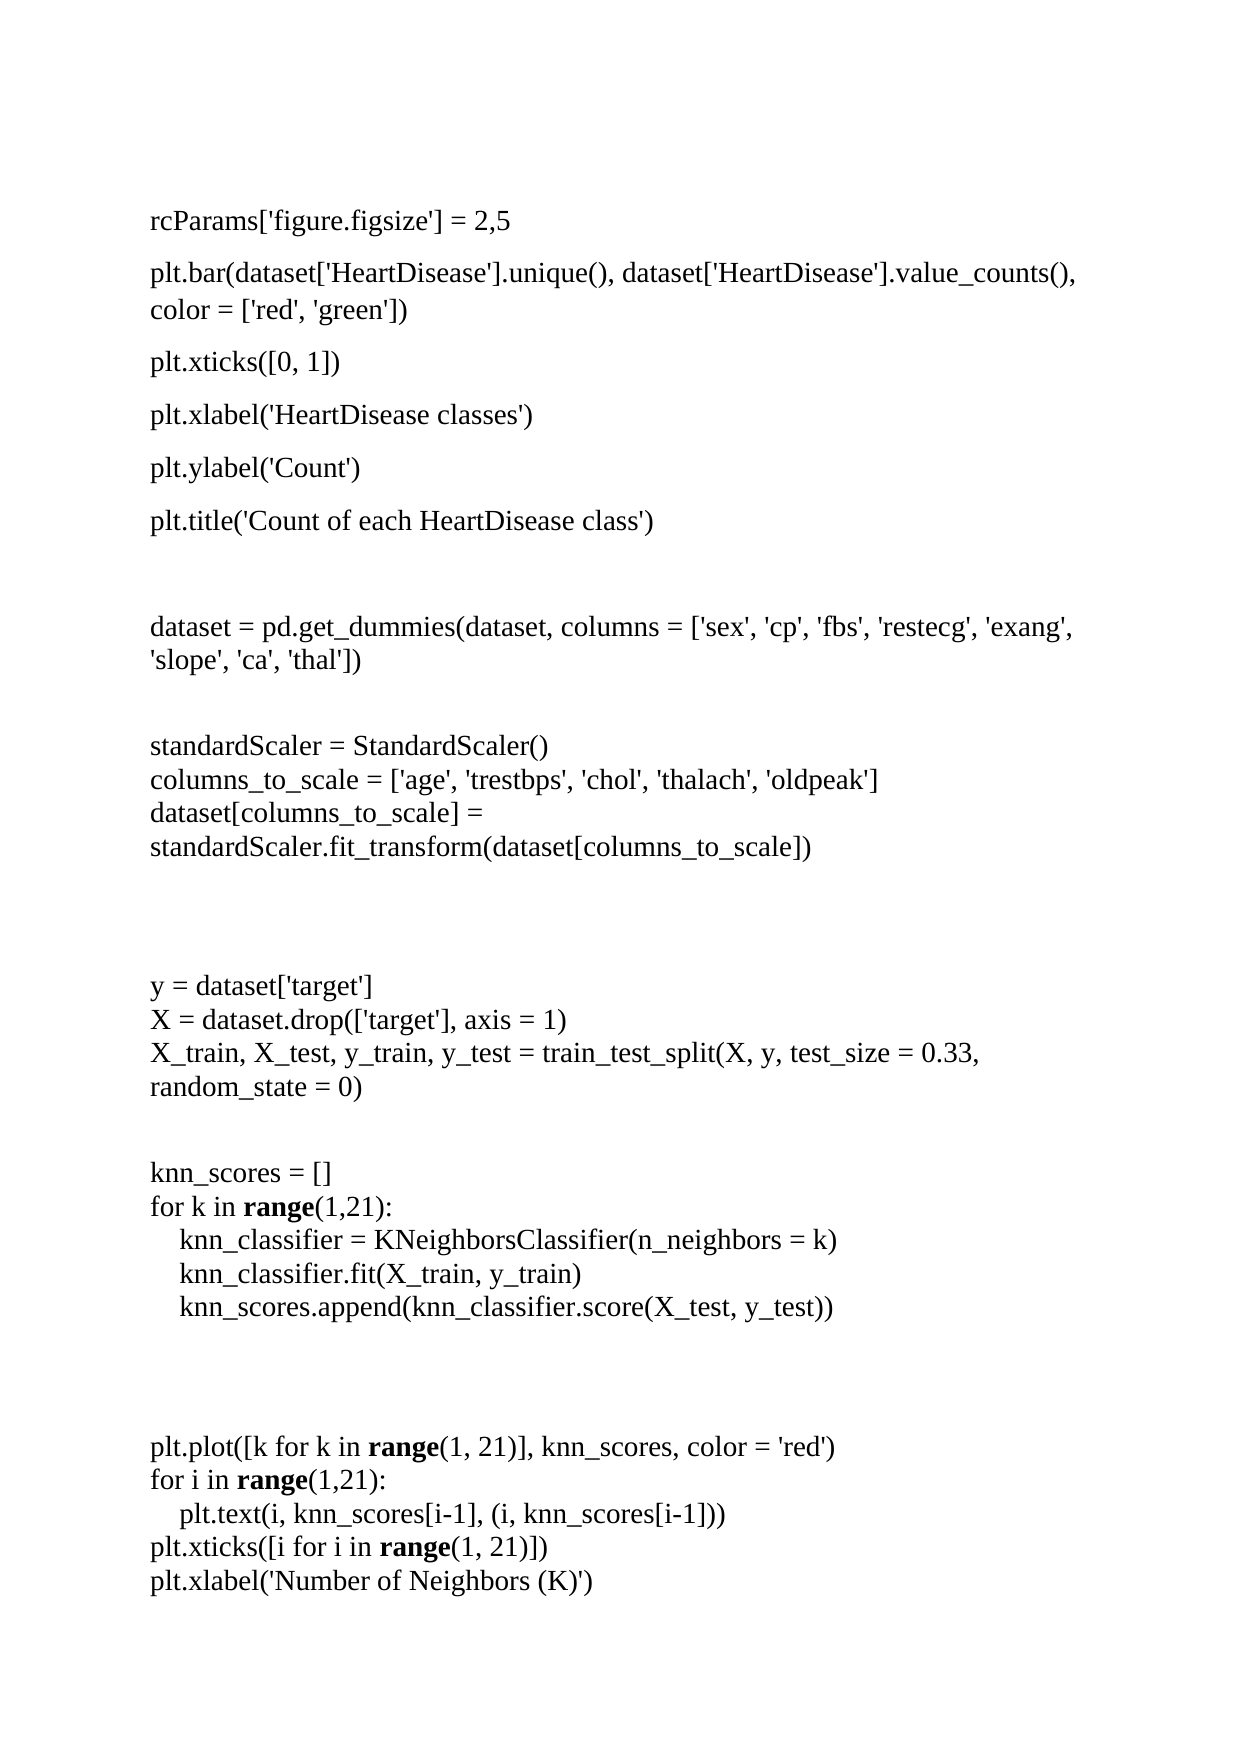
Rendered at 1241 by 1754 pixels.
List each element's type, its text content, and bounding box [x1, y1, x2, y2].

text knn_classifier = KNeighborsClassifier(n_neighbors = k) [150, 1222, 1090, 1256]
text for i in range(1,21): [150, 1462, 1090, 1496]
text plt.plot([k for k in range(1, 21)], knn_scores, color = 'red') [150, 1429, 1090, 1462]
text plt.title('Count of each HeartDisease class') [150, 503, 1090, 537]
text plt.xticks([i for i in range(1, 21)]) [150, 1529, 1090, 1563]
text for k in range(1,21): [150, 1189, 1090, 1222]
text plt.text(i, knn_scores[i-1], (i, knn_scores[i-1])) [150, 1496, 1090, 1529]
text dataset[columns_to_scale] = standardScaler.fit_transform(dataset[columns_to_scale]) [150, 796, 1090, 863]
text X_train, X_test, y_train, y_test = train_test_split(X, y, test_size = 0.33, random_state = 0) [150, 1035, 1090, 1102]
text plt.xlabel('Number of Neighbors (K)') [150, 1563, 1090, 1596]
text knn_scores.append(knn_classifier.score(X_test, y_test)) [150, 1289, 1090, 1323]
text plt.xlabel('HeartDisease classes') [150, 397, 1090, 431]
text y = dataset['target'] [150, 968, 1090, 1002]
text plt.ylabel('Count') [150, 450, 1090, 484]
text knn_scores = [] [150, 1155, 1090, 1189]
text columns_to_scale = ['age', 'trestbps', 'chol', 'thalach', 'oldpeak'] [150, 762, 1090, 796]
text standardScaler = StandardScaler() [150, 728, 1090, 762]
text knn_classifier.fit(X_train, y_train) [150, 1256, 1090, 1289]
text plt.xticks([0, 1]) [150, 344, 1090, 378]
text plt.bar(dataset['HeartDisease'].unique(), dataset['HeartDisease'].value_counts(), color = ['red', 'green']) [150, 256, 1090, 325]
text dataset = pd.get_dummies(dataset, columns = ['sex', 'cp', 'fbs', 'restecg', 'exang', 'slope', 'ca', 'thal']) [150, 609, 1090, 676]
text rcParams['figure.figsize'] = 2,5 [150, 203, 1090, 236]
text X = dataset.drop(['target'], axis = 1) [150, 1002, 1090, 1035]
